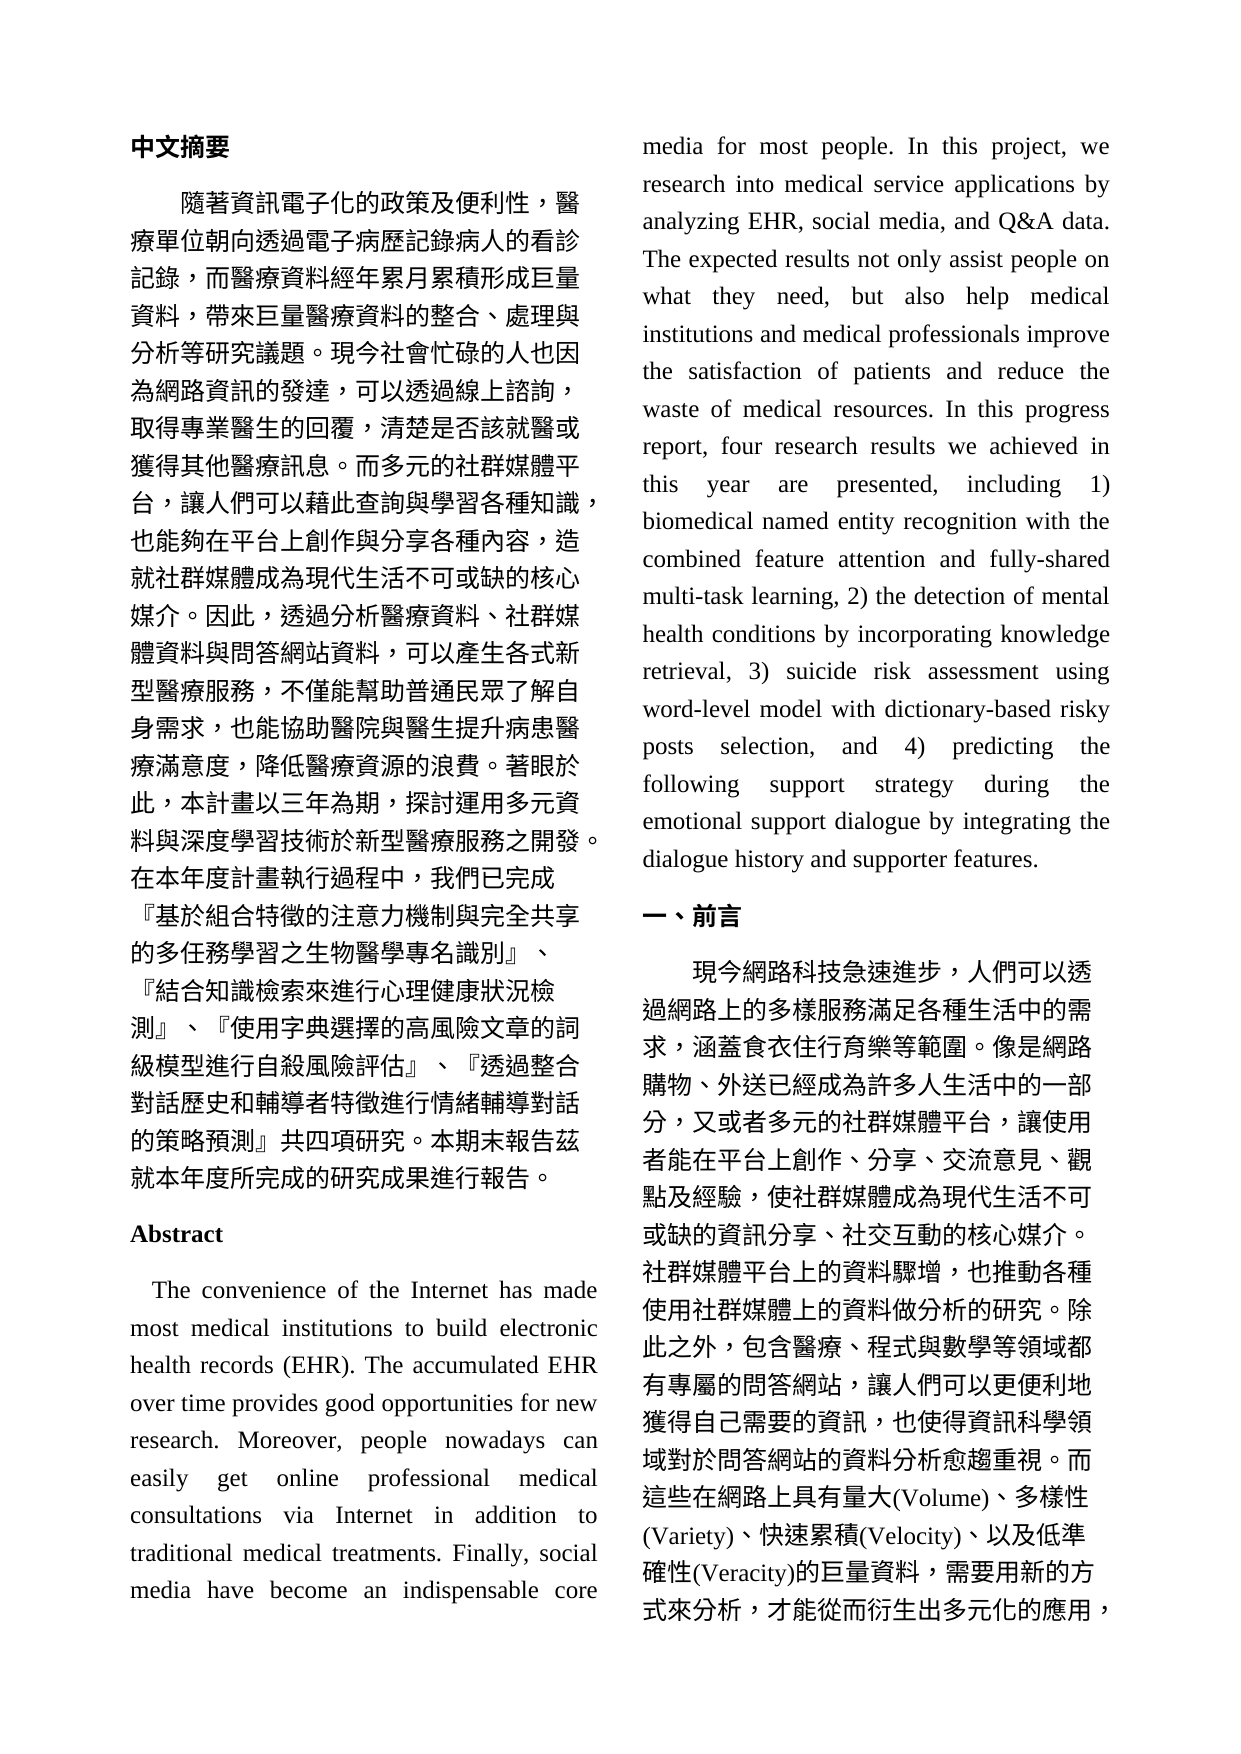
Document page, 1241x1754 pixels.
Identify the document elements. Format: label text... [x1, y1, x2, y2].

text The convenience of the Internet has made most medical institutions to build electronic health records (EHR). The accumulated EHR over time provides good opportunities for new research. Moreover, people nowadays can easily get online professional medical consultations via Internet in addition to traditional medical treatments. Finally, social media have become an indispensable core media for most people. In this project, we research into medical service applications by analyzing EHR, social media, and Q&A data. The expected results not only assist people on what they need, but also help medical institutions and medical professionals improve the satisfaction of patients and reduce the waste of medical resources. In this progress report, four research results we achieved in this year are presented, including 1) biomedical named entity recognition with the combined feature attention and fully-shared multi-task learning, 2) the detection of mental health conditions by incorporating knowledge retrieval, 3) suicide risk assessment using word-level model with dictionary-based risky posts selection, and 4) predicting the following support strategy during the emotional support dialogue by integrating the dialogue history and supporter features. [642, 127, 1110, 877]
text 隨著資訊電子化的政策及便利性，醫療單位朝向透過電子病歷記錄病人的看診記錄，而醫療資料經年累月累積形成巨量資料，帶來巨量醫療資料的整合、處理與分析等研究議題。現今社會忙碌的人也因為網路資訊的發達，可以透過線上諮詢，取得專業醫生的回覆，清楚是否該就醫或獲得其他醫療訊息。而多元的社群媒體平台，讓人們可以藉此查詢與學習各種知識，也能夠在平台上創作與分享各種內容，造就社群媒體成為現代生活不可或缺的核心媒介。因此，透過分析醫療資料、社群媒體資料與問答網站資料，可以產生各式新型醫療服務，不僅能幫助普通民眾了解自身需求，也能協助醫院與醫生提升病患醫療滿意度，降低醫療資源的浪費。著眼於此，本計畫以三年為期，探討運用多元資料與深度學習技術於新型醫療服務之開發。在本年度計畫執行過程中，我們已完成『基於組合特徵的注意力機制與完全共享的多任務學習之生物醫學專名識別』、『結合知識檢索來進行心理健康狀況檢測』、『使用字典選擇的高風險文章的詞級模型進行自殺風險評估』、『透過整合對話歷史和輔導者特徵進行情緒輔導對話的策略預測』共四項研究。本期末報告茲就本年度所完成的研究成果進行報告。 [130, 183, 598, 1196]
text Abstract [130, 1214, 598, 1252]
text 一、前言 [642, 896, 1110, 933]
text 中文摘要 [130, 127, 598, 164]
text The convenience of the Internet has made most medical institutions to build electronic health records (EHR). The accumulated EHR over time provides good opportunities for new research. Moreover, people nowadays can easily get online professional medical consultations via Internet in addition to traditional medical treatments. Finally, social media have become an indispensable core media for most people. In this project, we research into medical service applications by analyzing EHR, social media, and Q&A data. The expected results not only assist people on what they need, but also help medical institutions and medical professionals improve the satisfaction of patients and reduce the waste of medical resources. In this progress report, four research results we achieved in this year are presented, including 1) biomedical named entity recognition with the combined feature attention and fully-shared multi-task learning, 2) the detection of mental health conditions by incorporating knowledge retrieval, 3) suicide risk assessment using word-level model with dictionary-based risky posts selection, and 4) predicting the following support strategy during the emotional support dialogue by integrating the dialogue history and supporter features. [130, 1271, 598, 1608]
